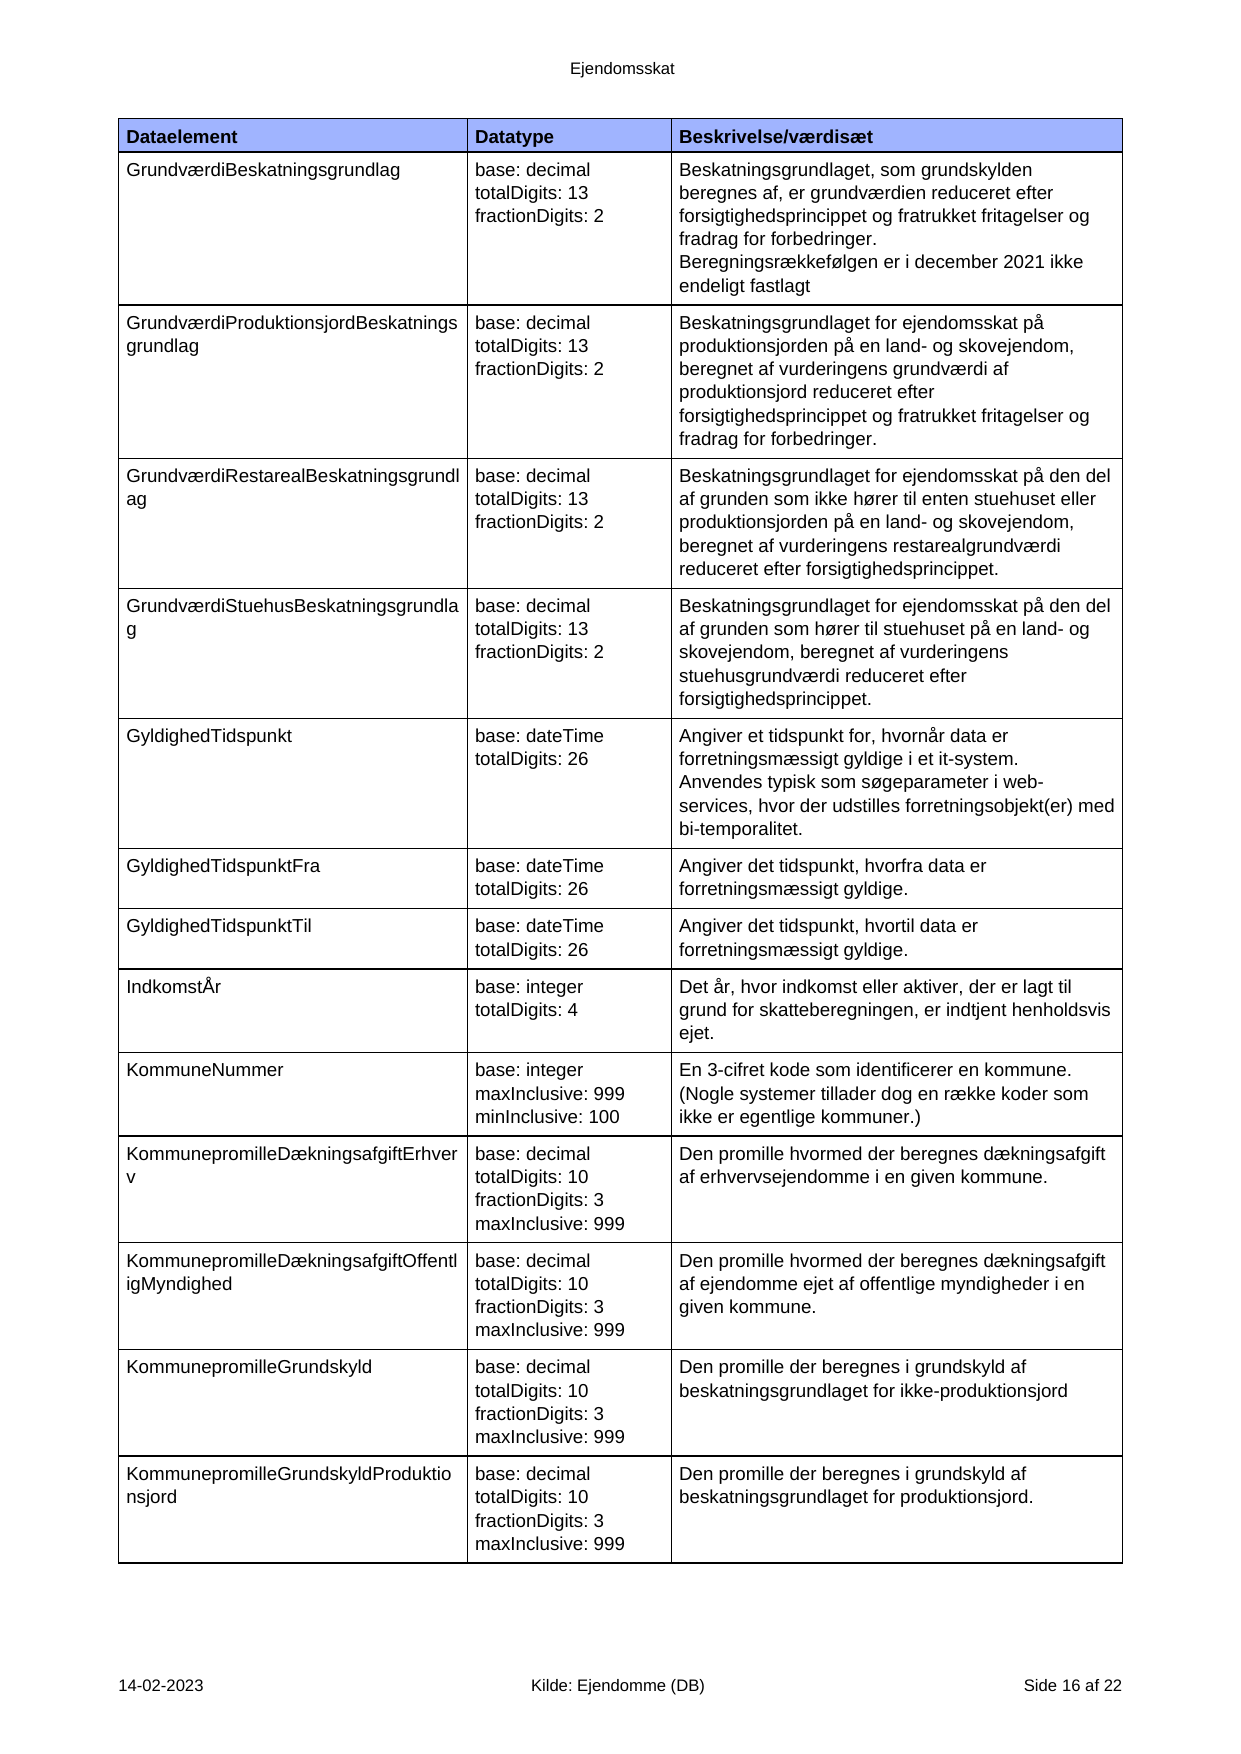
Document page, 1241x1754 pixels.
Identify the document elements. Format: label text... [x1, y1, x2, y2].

table_cell Beskatningsgrundlaget, som grundskylden beregnes af, er grundværdien reduceret efter forsigtighedsprincippet og fratrukket fritagelser og fradrag for forbedringer. Beregningsrækkefølgen er i december 2021 ikke endeligt fastlagt [672, 153, 1122, 304]
table_cell KommuneNummer [119, 1053, 467, 1135]
table_cell GrundværdiProduktionsjordBeskatningsgrundlag [119, 306, 467, 457]
table_cell base: decimal totalDigits: 13 fractionDigits: 2 [468, 459, 671, 587]
table_cell Den promille der beregnes i grundskyld af beskatningsgrundlaget for ikke-produktionsjord [672, 1350, 1122, 1455]
table_cell base: decimal totalDigits: 13 fractionDigits: 2 [468, 153, 671, 304]
table_cell base: decimal totalDigits: 13 fractionDigits: 2 [468, 589, 671, 717]
table_cell Beskatningsgrundlaget for ejendomsskat på produktionsjorden på en land- og skovejendom, beregnet af vurderingens grundværdi af produktionsjord reduceret efter forsigtighedsprincippet og fratrukket fritagelser og fradrag for forbedringer. [672, 306, 1122, 457]
table_cell Det år, hvor indkomst eller aktiver, der er lagt til grund for skatteberegningen, er indtjent henholdsvis ejet. [672, 970, 1122, 1052]
table_cell base: decimal totalDigits: 10 fractionDigits: 3 maxInclusive: 999 [468, 1243, 671, 1349]
table_cell Den promille hvormed der beregnes dækningsafgift af ejendomme ejet af offentlige myndigheder i en given kommune. [672, 1243, 1122, 1349]
table_cell base: decimal totalDigits: 10 fractionDigits: 3 maxInclusive: 999 [468, 1350, 671, 1455]
table_cell base: dateTime totalDigits: 26 [468, 849, 671, 908]
table_cell IndkomstÅr [119, 970, 467, 1052]
table_header Dataelement [119, 119, 467, 151]
table_cell KommunepromilleDækningsafgiftOffentligMyndighed [119, 1243, 467, 1349]
table_cell GyldighedTidspunktTil [119, 909, 467, 968]
table_cell Den promille hvormed der beregnes dækningsafgift af erhvervsejendomme i en given kommune. [672, 1137, 1122, 1242]
table_cell base: decimal totalDigits: 10 fractionDigits: 3 maxInclusive: 999 [468, 1137, 671, 1242]
table_cell Angiver det tidspunkt, hvortil data er forretningsmæssigt gyldige. [672, 909, 1122, 968]
table_cell Beskatningsgrundlaget for ejendomsskat på den del af grunden som ikke hører til enten stuehuset eller produktionsjorden på en land- og skovejendom, beregnet af vurderingens restarealgrundværdi reduceret efter forsigtighedsprincippet. [672, 459, 1122, 587]
table_cell En 3-cifret kode som identificerer en kommune. (Nogle systemer tillader dog en række koder som ikke er egentlige kommuner.) [672, 1053, 1122, 1135]
table_cell base: integer maxInclusive: 999 minInclusive: 100 [468, 1053, 671, 1135]
table_cell KommunepromilleGrundskyld [119, 1350, 467, 1455]
table_cell base: integer totalDigits: 4 [468, 970, 671, 1052]
table_cell KommunepromilleGrundskyldProduktionsjord [119, 1457, 467, 1562]
table_cell GrundværdiStuehusBeskatningsgrundlag [119, 589, 467, 717]
table_cell KommunepromilleDækningsafgiftErhverv [119, 1137, 467, 1242]
table_cell Den promille der beregnes i grundskyld af beskatningsgrundlaget for produktionsjord. [672, 1457, 1122, 1562]
table_header Datatype [468, 119, 671, 151]
table_cell GyldighedTidspunkt [119, 719, 467, 847]
table_cell GyldighedTidspunktFra [119, 849, 467, 908]
table_header Beskrivelse/værdisæt [672, 119, 1122, 151]
table_cell base: decimal totalDigits: 10 fractionDigits: 3 maxInclusive: 999 [468, 1457, 671, 1562]
table_cell Angiver et tidspunkt for, hvornår data er forretningsmæssigt gyldige i et it-system. Anvendes typisk som søgeparameter i web-services, hvor der udstilles forretningsobjekt(er) med bi-temporalitet. [672, 719, 1122, 847]
table_cell base: decimal totalDigits: 13 fractionDigits: 2 [468, 306, 671, 457]
table_cell Beskatningsgrundlaget for ejendomsskat på den del af grunden som hører til stuehuset på en land- og skovejendom, beregnet af vurderingens stuehusgrundværdi reduceret efter forsigtighedsprincippet. [672, 589, 1122, 717]
table_cell base: dateTime totalDigits: 26 [468, 909, 671, 968]
table_cell Angiver det tidspunkt, hvorfra data er forretningsmæssigt gyldige. [672, 849, 1122, 908]
table_cell base: dateTime totalDigits: 26 [468, 719, 671, 847]
table_cell GrundværdiRestarealBeskatningsgrundlag [119, 459, 467, 587]
table_cell GrundværdiBeskatningsgrundlag [119, 153, 467, 304]
